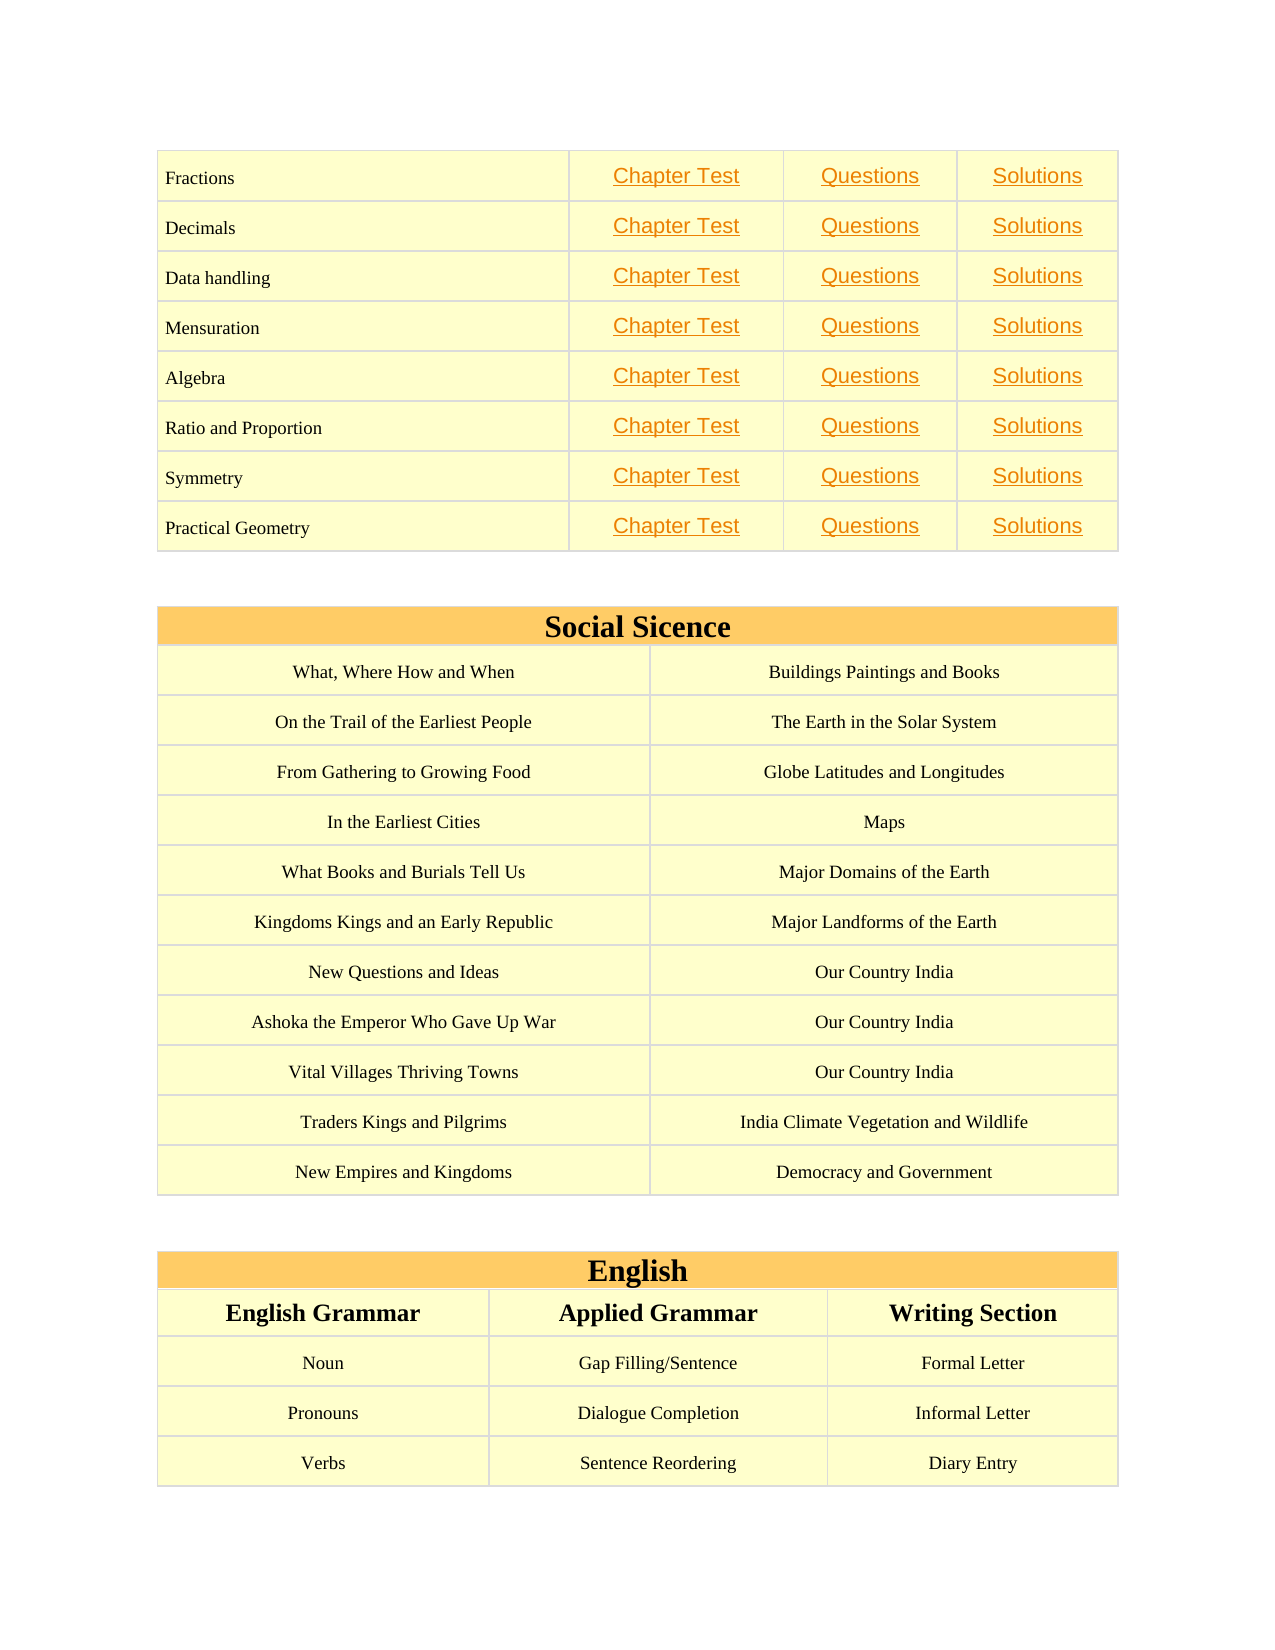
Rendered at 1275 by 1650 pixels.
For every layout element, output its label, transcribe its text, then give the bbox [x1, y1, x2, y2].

table_cell Formal Letter [828, 1337, 1117, 1385]
table_cell Solutions [958, 151, 1117, 200]
table_cell Informal Letter [828, 1387, 1117, 1435]
table_cell Fractions [158, 151, 568, 200]
table_cell Chapter Test [570, 151, 783, 200]
table_cell Questions [784, 202, 956, 250]
table_cell Practical Geometry [158, 502, 568, 550]
table_cell Solutions [958, 352, 1117, 400]
table_cell Solutions [958, 502, 1117, 550]
table_cell Major Domains of the Earth [651, 846, 1117, 894]
table_cell Solutions [958, 202, 1117, 250]
table_cell From Gathering to Growing Food [158, 746, 649, 794]
table_cell New Questions and Ideas [158, 946, 649, 994]
table_cell Questions [784, 352, 956, 400]
table_cell On the Trail of the Earliest People [158, 696, 649, 744]
table_cell Chapter Test [570, 202, 783, 250]
table_cell Sentence Reordering [490, 1437, 827, 1485]
table_cell Applied Grammar [490, 1290, 827, 1335]
table_cell New Empires and Kingdoms [158, 1146, 649, 1194]
table_cell Kingdoms Kings and an Early Republic [158, 896, 649, 944]
table_cell Vital Villages Thriving Towns [158, 1046, 649, 1094]
table_cell Chapter Test [570, 402, 783, 450]
table_cell Our Country India [651, 946, 1117, 994]
table_cell Democracy and Government [651, 1146, 1117, 1194]
table_cell Questions [784, 502, 956, 550]
table_cell Globe Latitudes and Longitudes [651, 746, 1117, 794]
table_cell Gap Filling/Sentence [490, 1337, 827, 1385]
table_cell Major Landforms of the Earth [651, 896, 1117, 944]
table_cell Questions [784, 302, 956, 350]
table_cell Maps [651, 796, 1117, 844]
table_cell Pronouns [158, 1387, 488, 1435]
table_cell Chapter Test [570, 502, 783, 550]
table_cell Chapter Test [570, 302, 783, 350]
table_cell What Books and Burials Tell Us [158, 846, 649, 894]
table_cell Questions [784, 402, 956, 450]
table_cell Data handling [158, 252, 568, 300]
table_cell Questions [784, 452, 956, 500]
table_cell Dialogue Completion [490, 1387, 827, 1435]
table_cell Traders Kings and Pilgrims [158, 1096, 649, 1144]
table_cell English Grammar [158, 1290, 488, 1335]
table_cell Algebra [158, 352, 568, 400]
table_cell Questions [784, 252, 956, 300]
table_cell Diary Entry [828, 1437, 1117, 1485]
table_cell What, Where How and When [158, 646, 649, 694]
table_cell Questions [784, 151, 956, 200]
table_cell Noun [158, 1337, 488, 1385]
table_cell Chapter Test [570, 452, 783, 500]
table_cell Solutions [958, 402, 1117, 450]
table_header Social Sicence [158, 607, 1117, 644]
table_cell The Earth in the Solar System [651, 696, 1117, 744]
table_cell Verbs [158, 1437, 488, 1485]
table_cell Solutions [958, 302, 1117, 350]
table_cell In the Earliest Cities [158, 796, 649, 844]
table_cell Ratio and Proportion [158, 402, 568, 450]
table_cell Solutions [958, 252, 1117, 300]
table_cell Solutions [958, 452, 1117, 500]
table_cell Chapter Test [570, 252, 783, 300]
table_cell Mensuration [158, 302, 568, 350]
table_cell Our Country India [651, 996, 1117, 1044]
table_cell Chapter Test [570, 352, 783, 400]
table_header English [158, 1252, 1117, 1288]
table_cell Decimals [158, 202, 568, 250]
table_cell Symmetry [158, 452, 568, 500]
table_cell Ashoka the Emperor Who Gave Up War [158, 996, 649, 1044]
table_cell Buildings Paintings and Books [651, 646, 1117, 694]
table_cell Our Country India [651, 1046, 1117, 1094]
table_cell Writing Section [828, 1290, 1117, 1335]
table_cell India Climate Vegetation and Wildlife [651, 1096, 1117, 1144]
